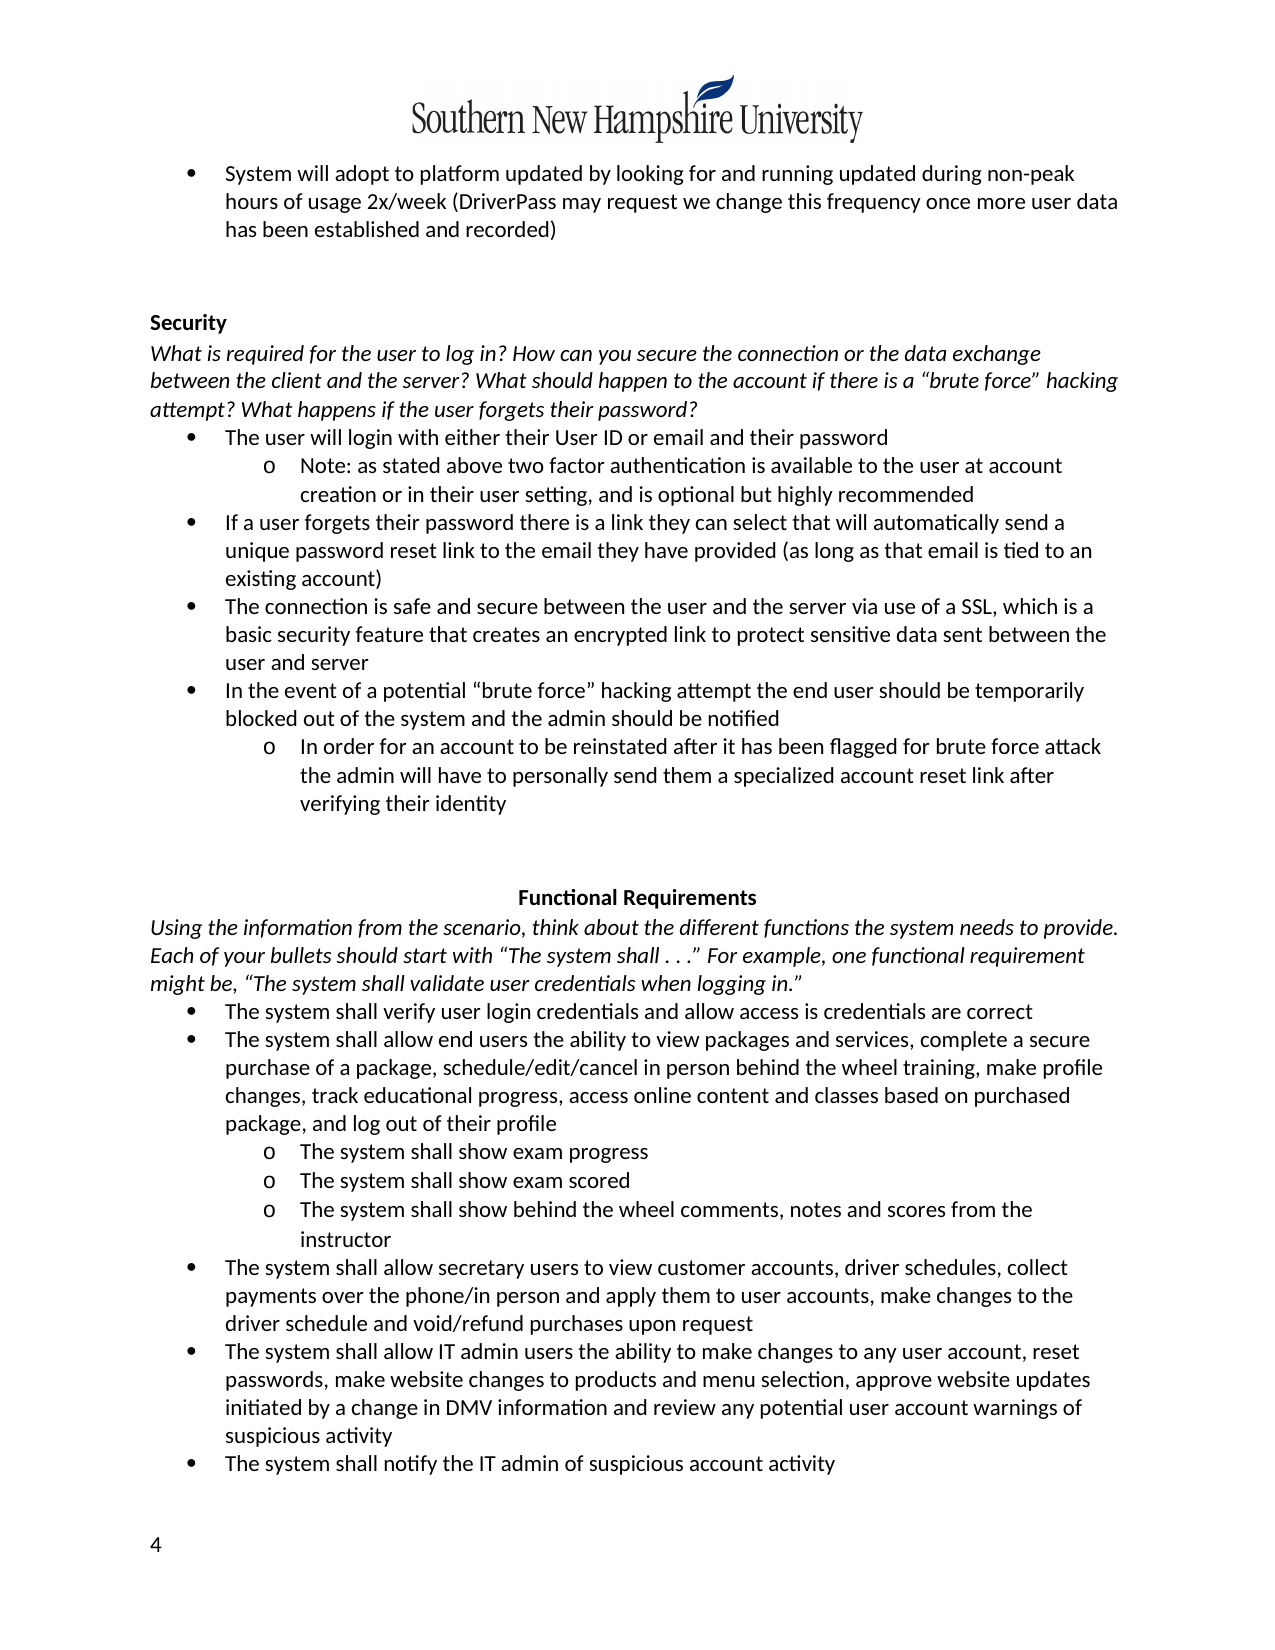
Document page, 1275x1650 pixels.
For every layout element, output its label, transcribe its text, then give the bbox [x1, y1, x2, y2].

list The system shall show exam scored [262, 1166, 1125, 1196]
list The system shall allow secretary users to view customer accounts, driver schedules, collect payments over the phone/in person and apply them to user accounts, make changes to the driver schedule and void/refund purchases upon request [187, 1253, 1125, 1337]
list The system shall notify the IT admin of suspicious account activity [187, 1449, 1125, 1477]
subtitle Security [150, 308, 1125, 336]
list The system shall show behind the wheel comments, notes and scores from the instructor [262, 1196, 1125, 1253]
list If a user forgets their password there is a link they can select that will automatically send a unique password reset link to the email they have provided (as long as that email is tied to an existing account) [187, 508, 1125, 592]
list System will adopt to platform updated by looking for and running updated during non-peak hours of usage 2x/week (DriverPass may request we change this frequency once more user data has been established and recorded) [187, 159, 1125, 243]
list The system shall verify user login credentials and allow access is credentials are correct [187, 997, 1125, 1025]
list Note: as stated above two factor authentication is available to the user at account creation or in their user setting, and is optional but highly recommended [262, 451, 1125, 508]
list The system shall show exam progress [262, 1137, 1125, 1166]
list The user will login with either their User ID or email and their password [187, 423, 1125, 451]
list The system shall allow IT admin users the ability to make changes to any user account, reset passwords, make website changes to products and menu selection, approve website updates initiated by a change in DMV information and review any potential user account warnings of suspicious activity [187, 1337, 1125, 1449]
text What is required for the user to log in? How can you secure the connection or the data exchange between the client and the server? What should happen to the account if there is a “brute force” hacking attempt? What happens if the user forgets their password? [150, 339, 1125, 423]
list The connection is safe and secure between the user and the server via use of a SSL, which is a basic security feature that creates an encrypted link to protect sensitive data sent between the user and server [187, 592, 1125, 676]
list In the event of a potential “brute force” hacking attempt the end user should be temporarily blocked out of the system and the admin should be notified [187, 676, 1125, 732]
list In order for an account to be reinstated after it has been flagged for brute force attack the admin will have to personally send them a specialized account reset link after verifying their identity [262, 732, 1125, 817]
picture [412, 75, 863, 143]
text Using the information from the scenario, think about the different functions the system needs to provide. Each of your bullets should start with “The system shall . . .” For example, one functional requirement might be, “The system shall validate user credentials when logging in.” [150, 913, 1125, 997]
subtitle Functional Requirements [150, 883, 1125, 911]
list The system shall allow end users the ability to view packages and services, complete a secure purchase of a package, schedule/edit/cancel in person behind the wheel training, make profile changes, track educational progress, access online content and classes based on purchased package, and log out of their profile [187, 1025, 1125, 1137]
